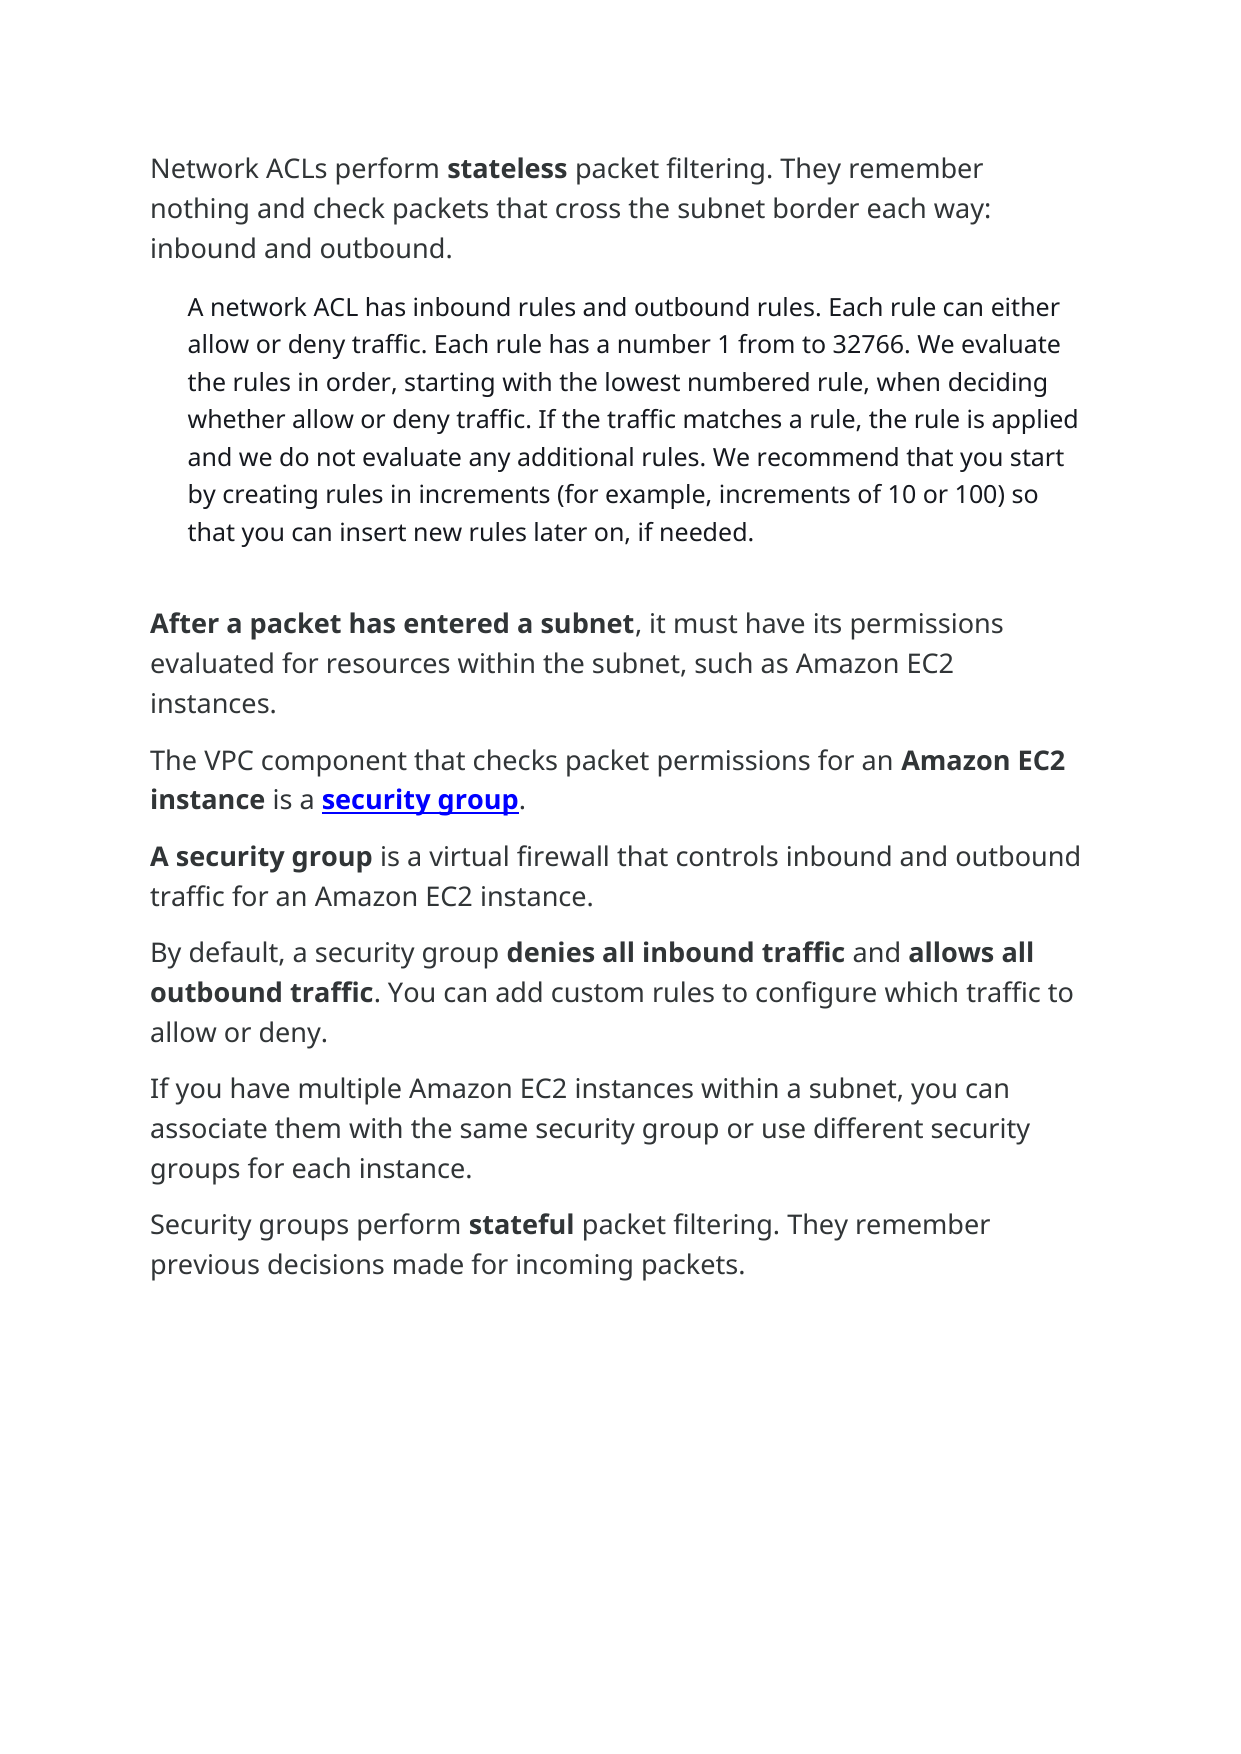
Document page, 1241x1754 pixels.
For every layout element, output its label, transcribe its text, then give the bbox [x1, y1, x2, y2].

text After a packet has entered a subnet, it must have its permissions evaluated for resources within the subnet, such as Amazon EC2 instances. [150, 605, 1090, 721]
text A security group is a virtual firewall that controls inbound and outbound traffic for an Amazon EC2 instance. [150, 837, 1090, 914]
text Security groups perform stateful packet filtering. They remember previous decisions made for incoming packets. [150, 1206, 1090, 1282]
text By default, a security group denies all inbound traffic and allows all outbound traffic. You can add custom rules to configure which traffic to allow or deny. [150, 933, 1090, 1050]
text If you have multiple Amazon EC2 instances within a subnet, you can associate them with the same security group or use different security groups for each instance. [150, 1069, 1090, 1186]
text The VPC component that checks packet permissions for an Amazon EC2 instance is a security group. [150, 741, 1090, 818]
text A network ACL has inbound rules and outbound rules. Each rule can either allow or deny traffic. Each rule has a number 1 from to 32766. We evaluate the rules in order, starting with the lowest numbered rule, when deciding whether allow or deny traffic. If the traffic matches a rule, the rule is applied and we do not evaluate any additional rules. We recommend that you start by creating rules in increments (for example, increments of 10 or 100) so that you can insert new rules later on, if needed. [187, 286, 1090, 548]
text Network ACLs perform stateless packet filtering. They remember nothing and check packets that cross the subnet border each way: inbound and outbound. [150, 150, 1090, 266]
